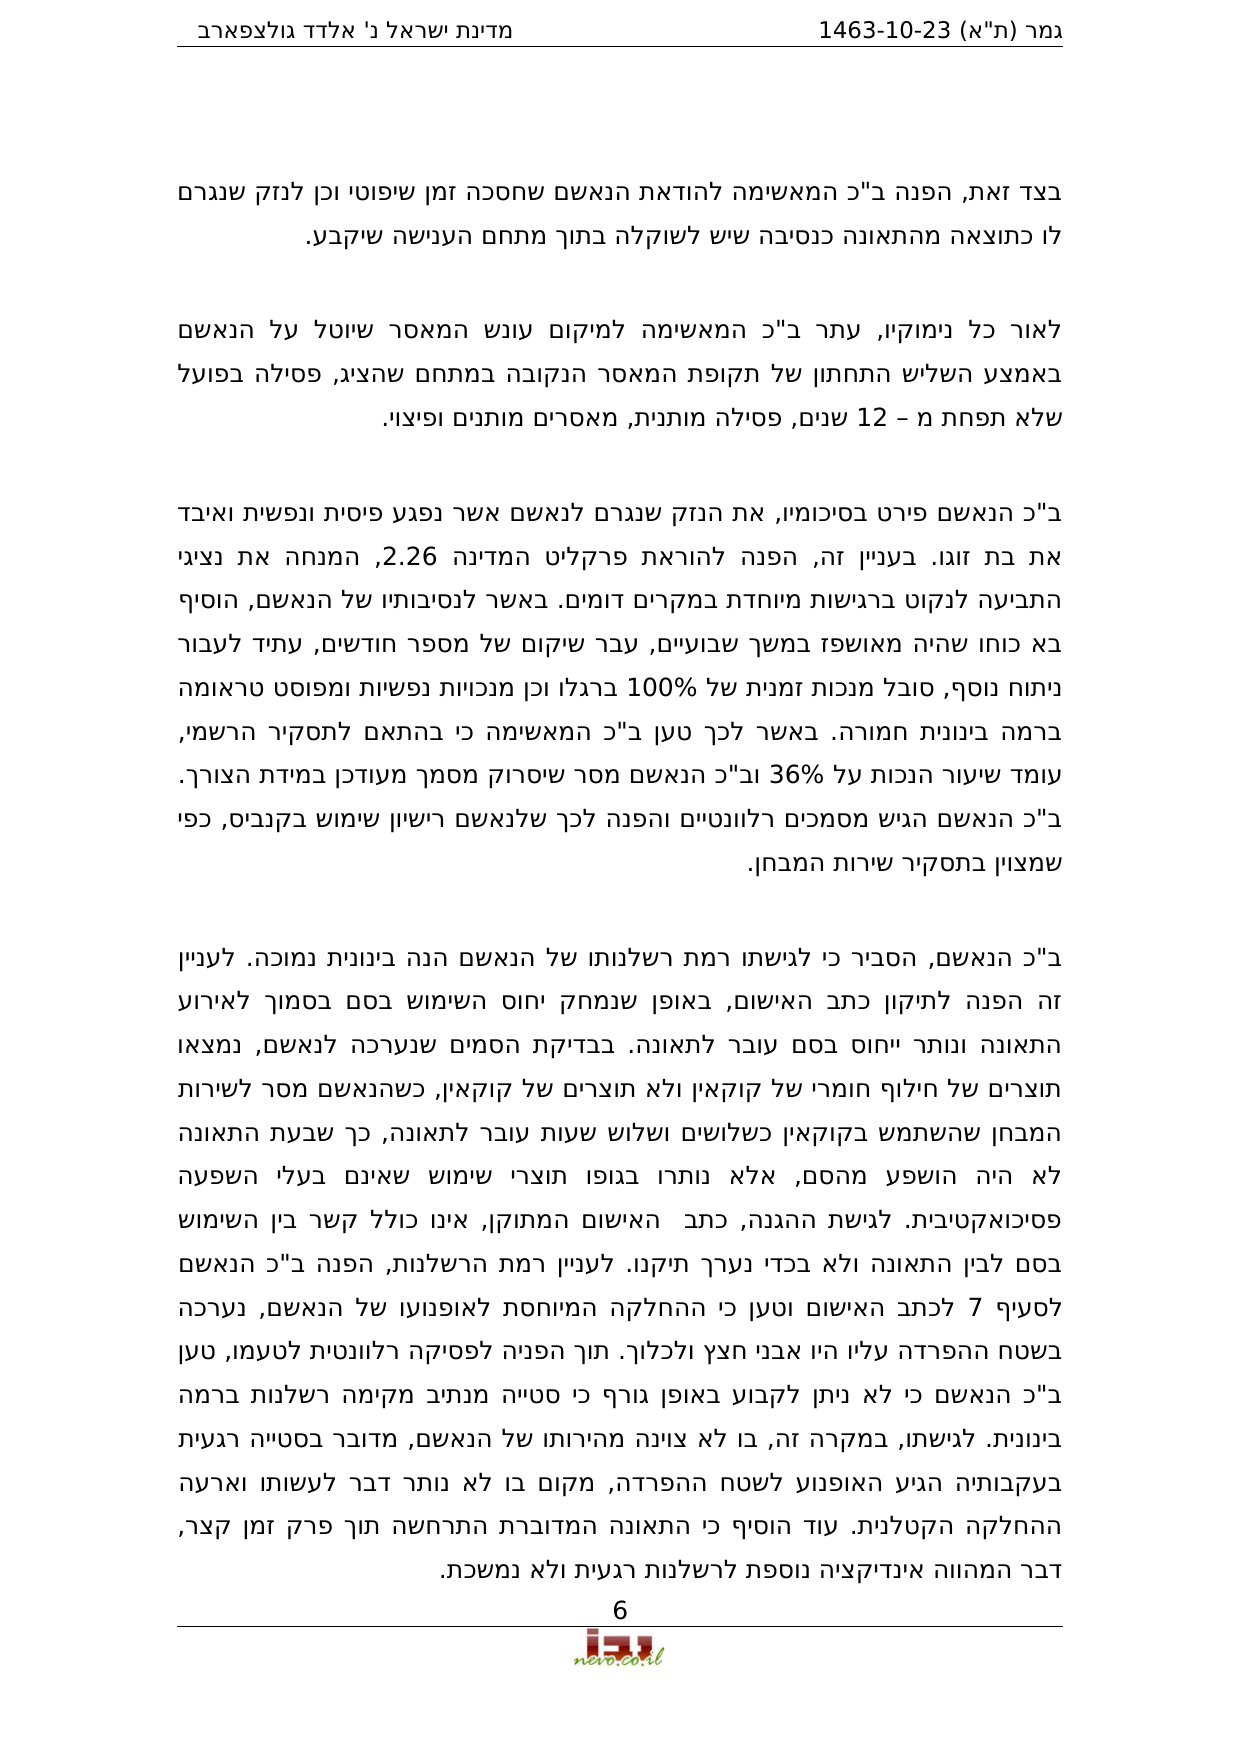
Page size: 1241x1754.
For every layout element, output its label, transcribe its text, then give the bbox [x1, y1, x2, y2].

text ב"כ הנאשם, הסביר כי לגישתו רמת רשלנותו של הנאשם הנה בינונית נמוכה. לעניין זה הפנה לתיקון כתב האישום, באופן שנמחק יחוס השימוש בסם בסמוך לאירוע התאונה ונותר ייחוס בסם עובר לתאונה. בבדיקת הסמים שנערכה לנאשם, נמצאו תוצרים של חילוף חומרי של קוקאין ולא תוצרים של קוקאין, כשהנאשם מסר לשירות המבחן שהשתמש בקוקאין כשלושים ושלוש שעות עובר לתאונה, כך שבעת התאונה לא היה הושפע מהסם, אלא נותרו בגופו תוצרי שימוש שאינם בעלי השפעה פסיכואקטיבית. לגישת ההגנה, כתב האישום המתוקן, אינו כולל קשר בין השימוש בסם לבין התאונה ולא בכדי נערך תיקנו. לעניין רמת הרשלנות, הפנה ב"כ הנאשם לסעיף 7 לכתב האישום וטען כי ההחלקה המיוחסת לאופנועו של הנאשם, נערכה בשטח ההפרדה עליו היו אבני חצץ ולכלוך. תוך הפניה לפסיקה רלוונטית לטעמו, טען ב"כ הנאשם כי לא ניתן לקבוע באופן גורף כי סטייה מנתיב מקימה רשלנות ברמה בינונית. לגישתו, במקרה זה, בו לא צוינה מהירותו של הנאשם, מדובר בסטייה רגעית בעקבותיה הגיע האופנוע לשטח ההפרדה, מקום בו לא נותר דבר לעשותו וארעה ההחלקה הקטלנית. עוד הוסיף כי התאונה המדוברת התרחשה תוך פרק זמן קצר, דבר המהווה אינדיקציה נוספת לרשלנות רגעית ולא נמשכת. [177, 943, 1063, 1584]
text בצד זאת, הפנה ב"כ המאשימה להודאת הנאשם שחסכה זמן שיפוטי וכן לנזק שנגרם לו כתוצאה מהתאונה כנסיבה שיש לשוקלה בתוך מתחם הענישה שיקבע. [177, 177, 1063, 250]
picture [574, 1628, 666, 1667]
text ב"כ הנאשם פירט בסיכומיו, את הנזק שנגרם לנאשם אשר נפגע פיסית ונפשית ואיבד את בת זוגו. בעניין זה, הפנה להוראת פרקליט המדינה 2.26, המנחה את נציגי התביעה לנקוט ברגישות מיוחדת במקרים דומים. באשר לנסיבותיו של הנאשם, הוסיף בא כוחו שהיה מאושפז במשך שבועיים, עבר שיקום של מספר חודשים, עתיד לעבור ניתוח נוסף, סובל מנכות זמנית של 100% ברגלו וכן מנכויות נפשיות ומפוסט טראומה ברמה בינונית חמורה. באשר לכך טען ב"כ המאשימה כי בהתאם לתסקיר הרשמי, עומד שיעור הנכות על 36% וב"כ הנאשם מסר שיסרוק מסמך מעודכן במידת הצורך. ב"כ הנאשם הגיש מסמכים רלוונטיים והפנה לכך שלנאשם רישיון שימוש בקנביס, כפי שמצוין בתסקיר שירות המבחן. [177, 498, 1063, 877]
text לאור כל נימוקיו, עתר ב"כ המאשימה למיקום עונש המאסר שיוטל על הנאשם באמצע השליש התחתון של תקופת המאסר הנקובה במתחם שהציג, פסילה בפועל שלא תפחת מ – 12 שנים, פסילה מותנית, מאסרים מותנים ופיצוי. [177, 316, 1063, 432]
